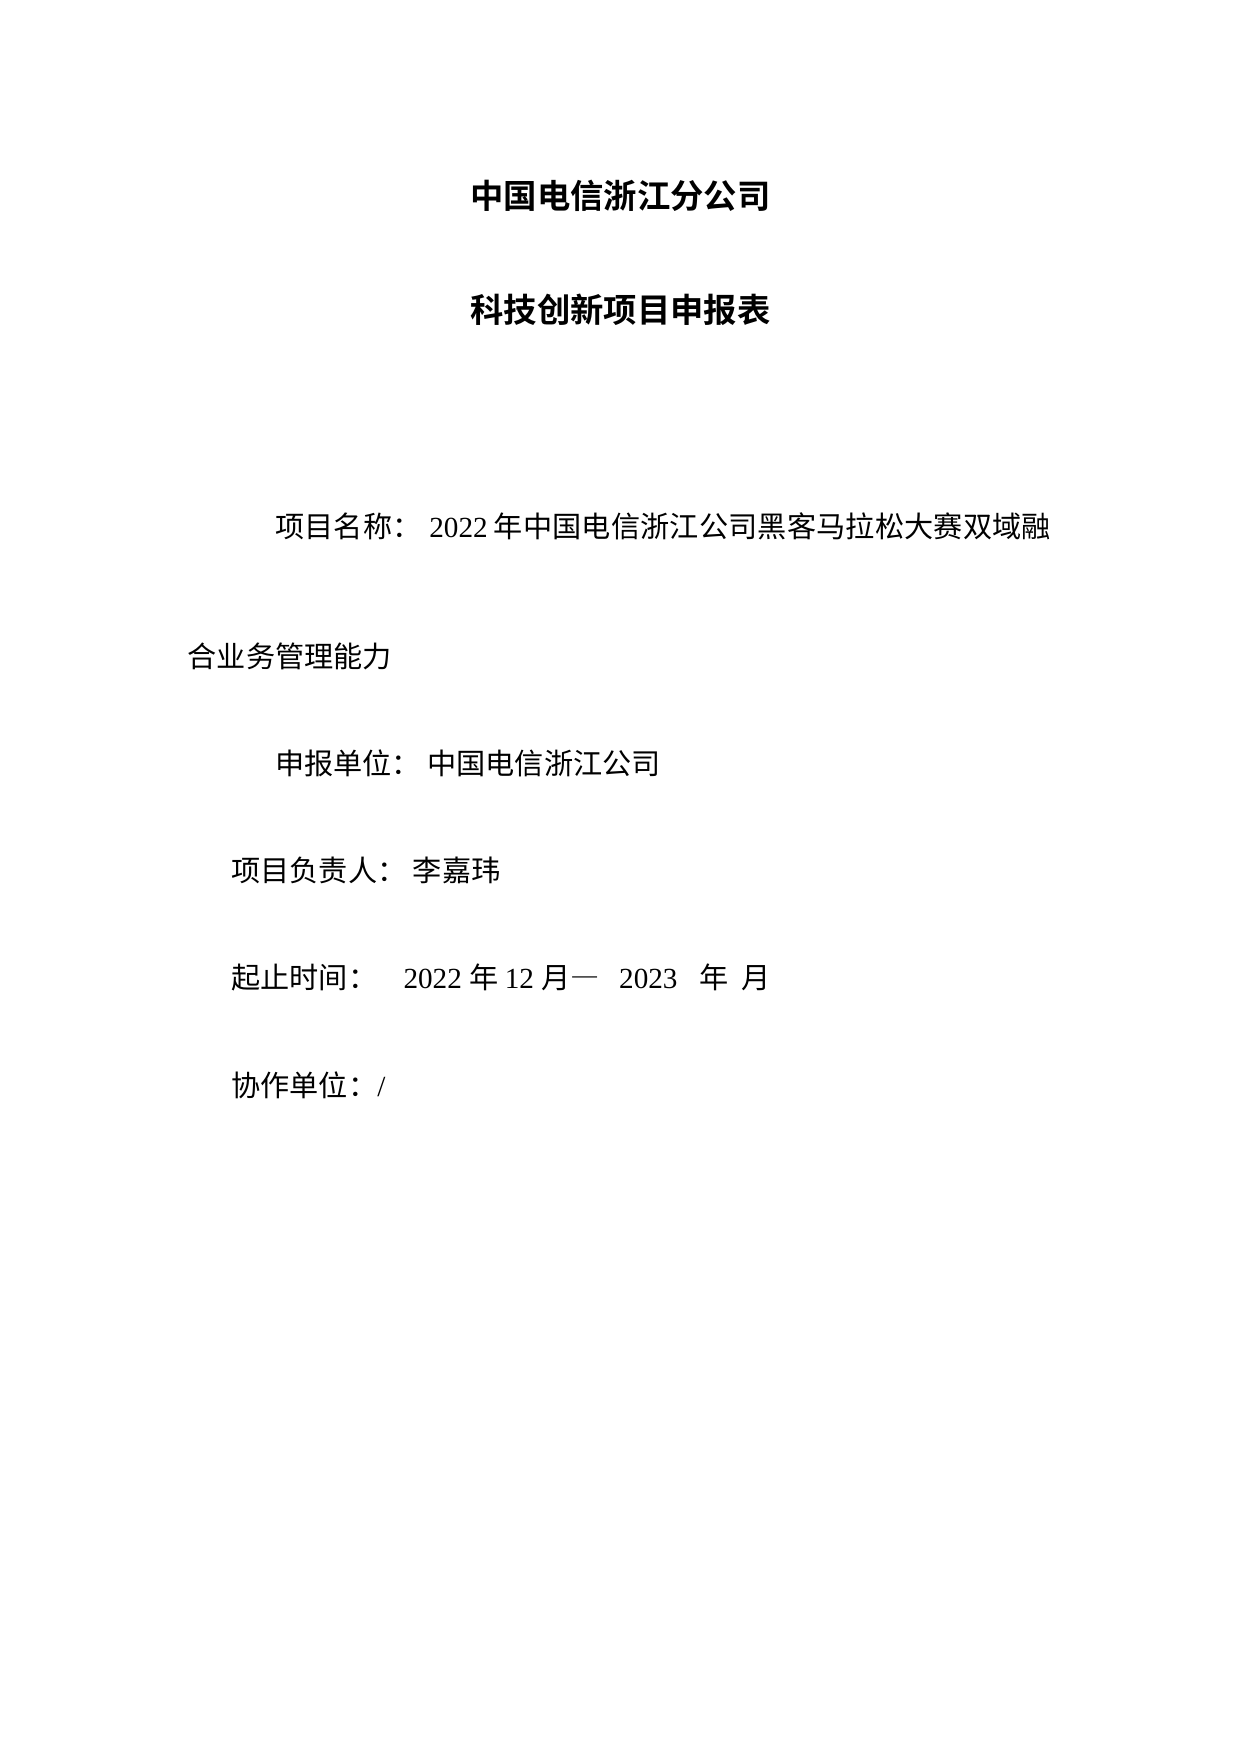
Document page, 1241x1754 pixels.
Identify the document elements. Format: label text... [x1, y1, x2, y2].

text 项目负责人： 李嘉玮 [187, 836, 1053, 901]
text 项目名称： 2022年中国电信浙江公司黑客马拉松大赛双域融合业务管理能力 [187, 492, 1053, 687]
text 协作单位：/ [187, 1051, 1053, 1116]
text 申报单位： 中国电信浙江公司 [187, 729, 1053, 794]
text 中国电信浙江分公司 [187, 162, 1053, 227]
text 起止时间： 2022 年 12 月— 2023 年 月 [187, 944, 1053, 1009]
text 科技创新项目申报表 [187, 275, 1053, 340]
